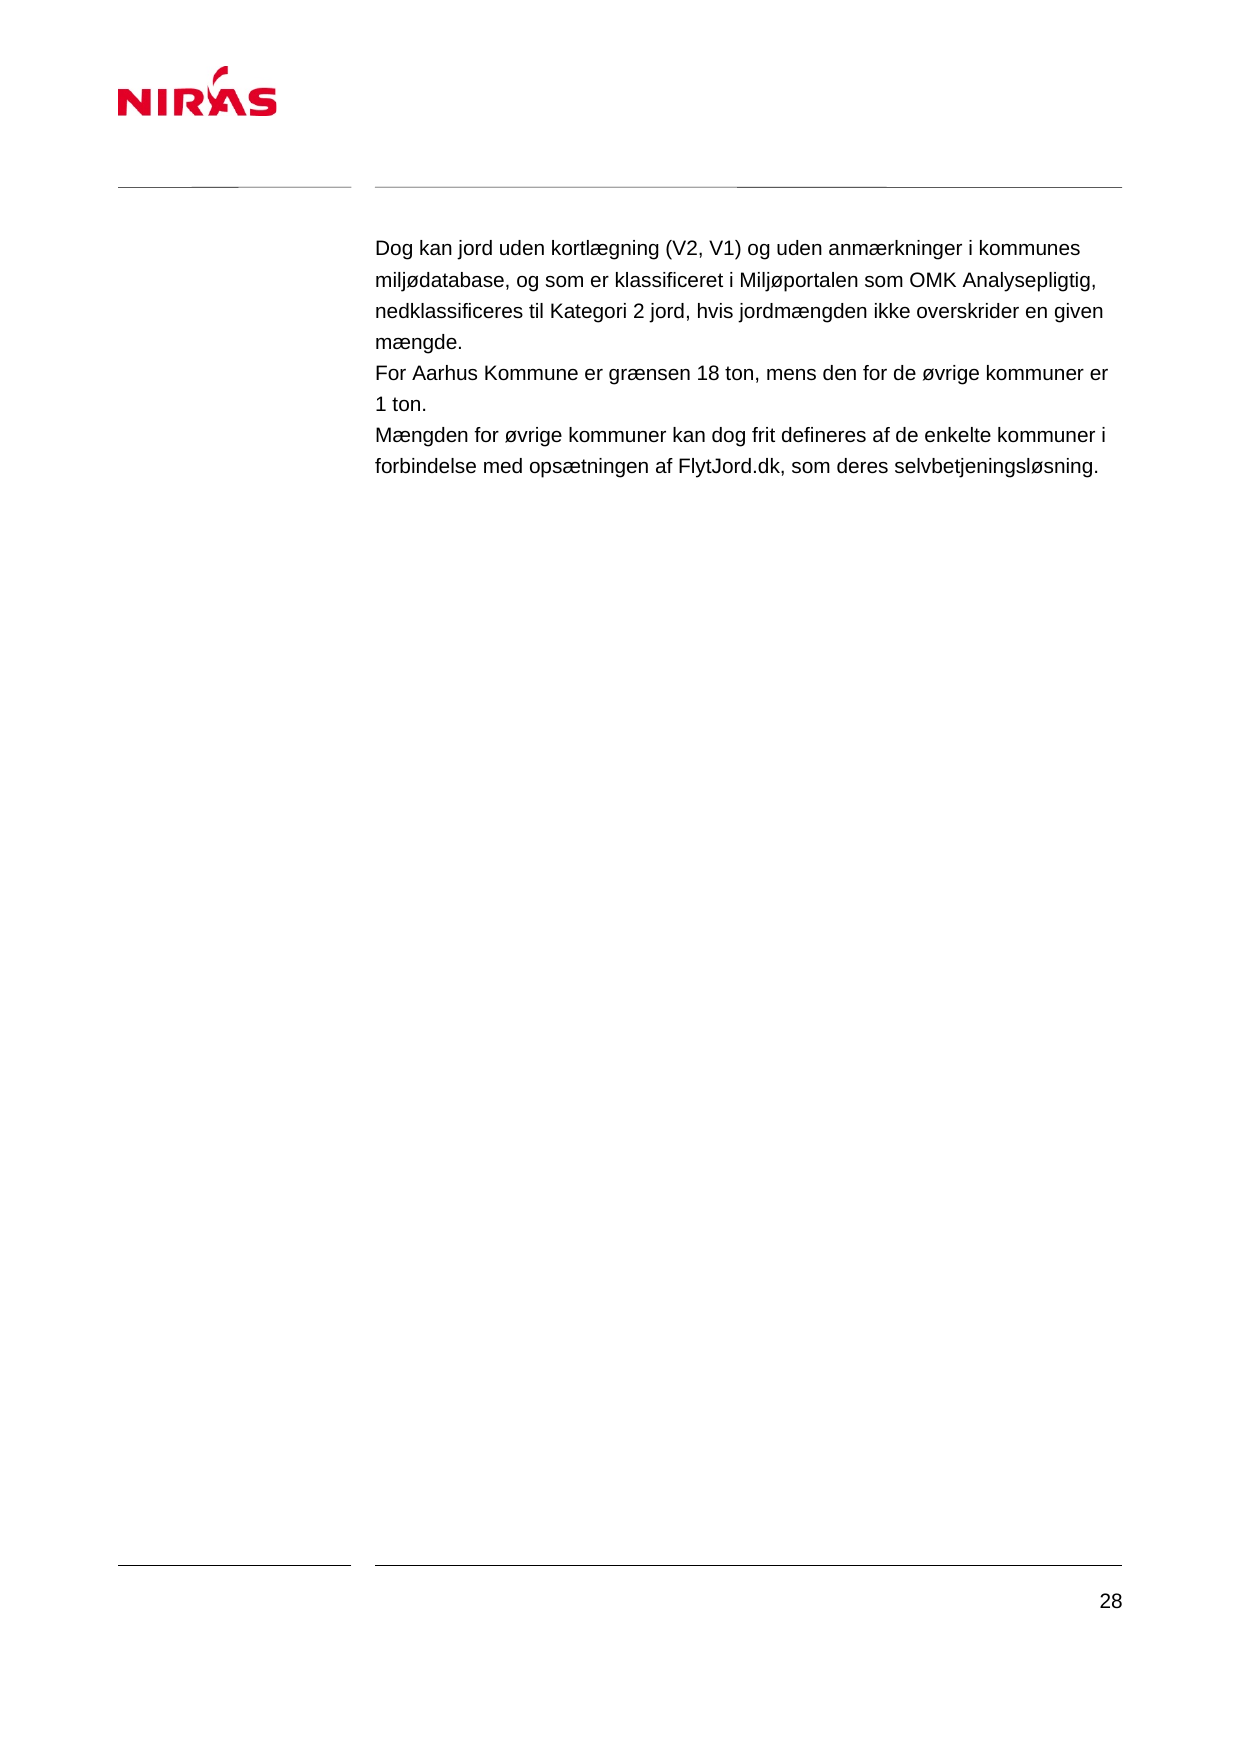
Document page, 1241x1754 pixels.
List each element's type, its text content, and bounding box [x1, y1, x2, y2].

picture [118, 66, 277, 116]
text Dog kan jord uden kortlægning (V2, V1) og uden anmærkninger i kommunes miljødatabase, og som er klassificeret i Miljøportalen som OMK Analysepligtig, nedklassificeres til Kategori 2 jord, hvis jordmængden ikke overskrider en given mængde. For Aarhus Kommune er grænsen 18 ton, mens den for de øvrige kommuner er 1 ton. Mængden for øvrige kommuner kan dog frit defineres af de enkelte kommuner i forbindelse med opsætningen af FlytJord.dk, som deres selvbetjeningsløsning. [375, 236, 1122, 478]
